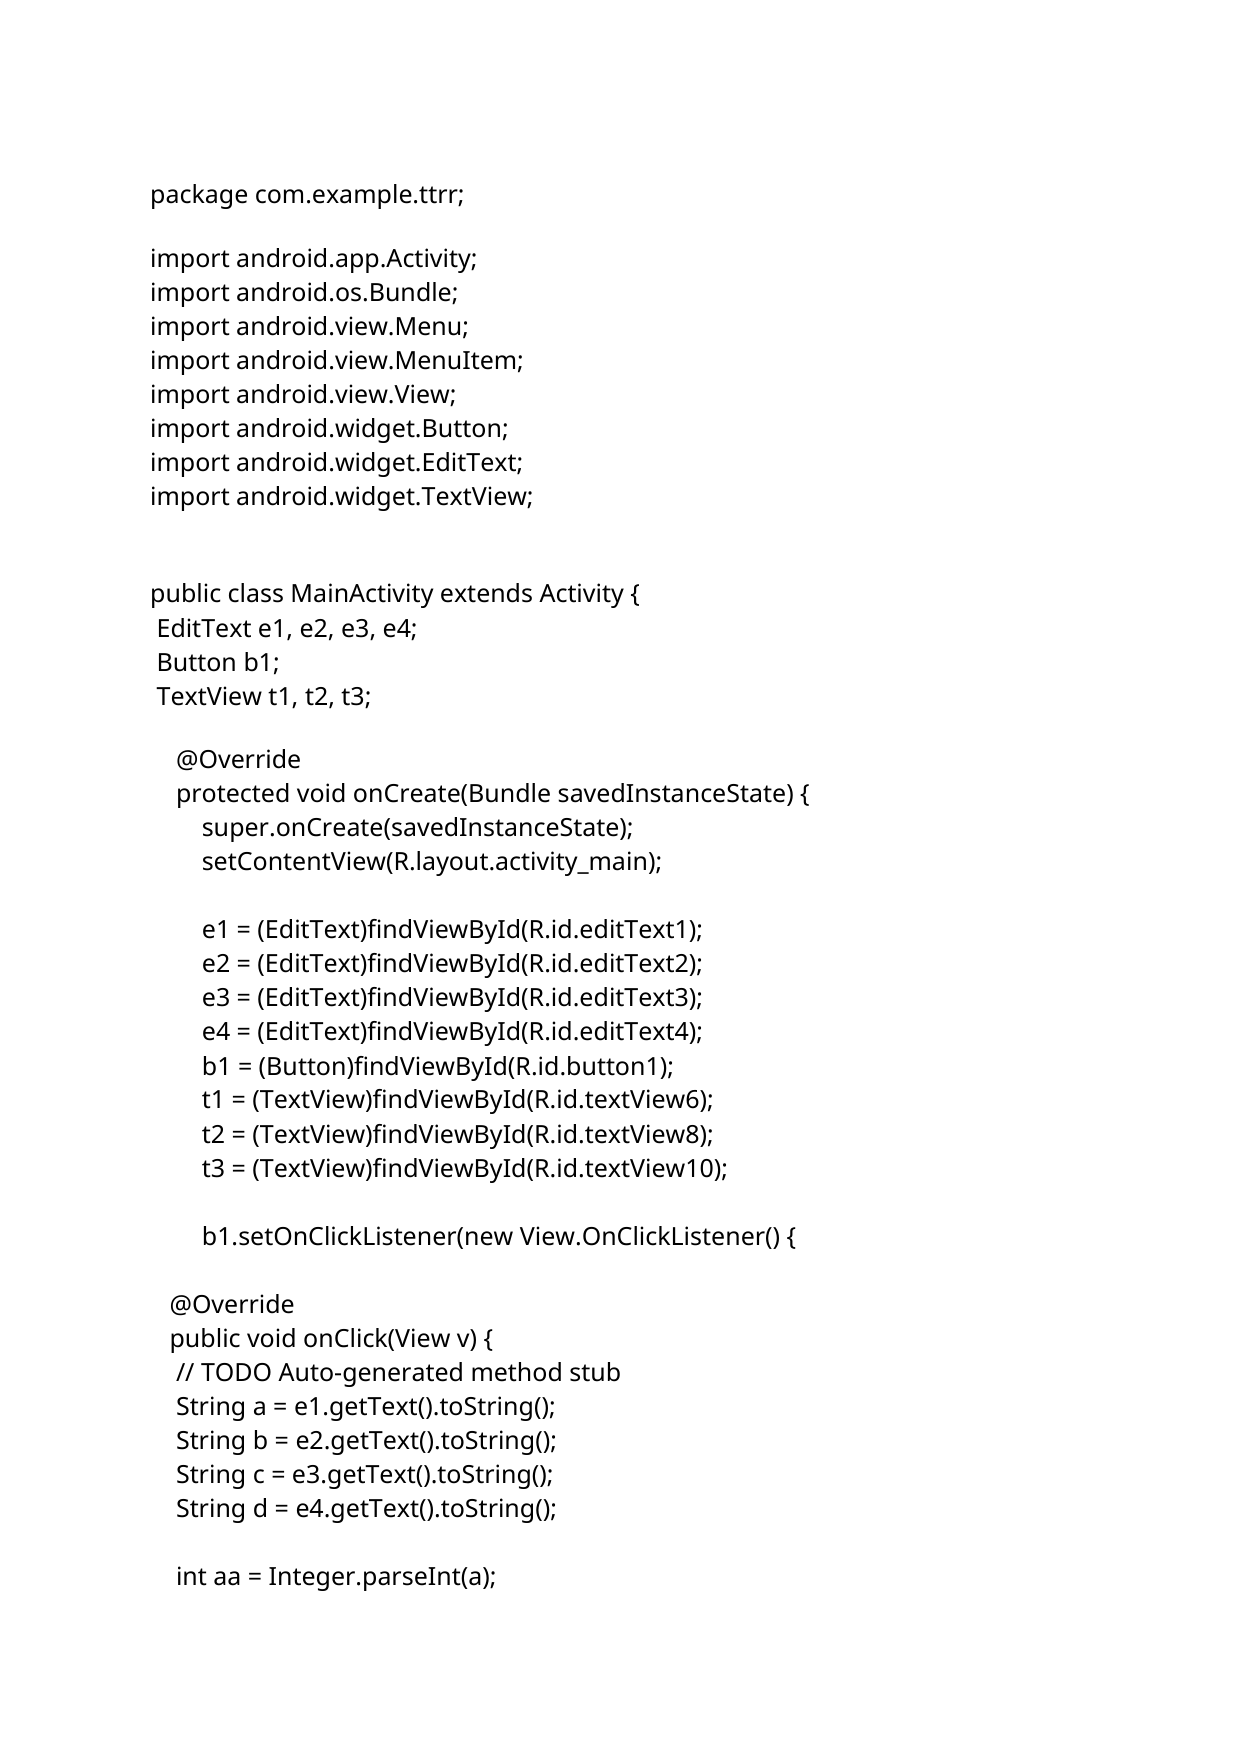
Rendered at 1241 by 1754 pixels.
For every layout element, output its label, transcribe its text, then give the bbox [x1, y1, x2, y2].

text public class MainActivity extends Activity { EditText e1, e2, e3, e4; Button b1; TextView t1, t2, t3; [150, 542, 1090, 712]
text import android.app.Activity; import android.os.Bundle; import android.view.Menu; import android.view.MenuItem; import android.view.View; import android.widget.Button; import android.widget.EditText; import android.widget.TextView; [150, 240, 1090, 513]
text package com.example.ttrr; [150, 177, 1090, 211]
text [150, 742, 1090, 1593]
